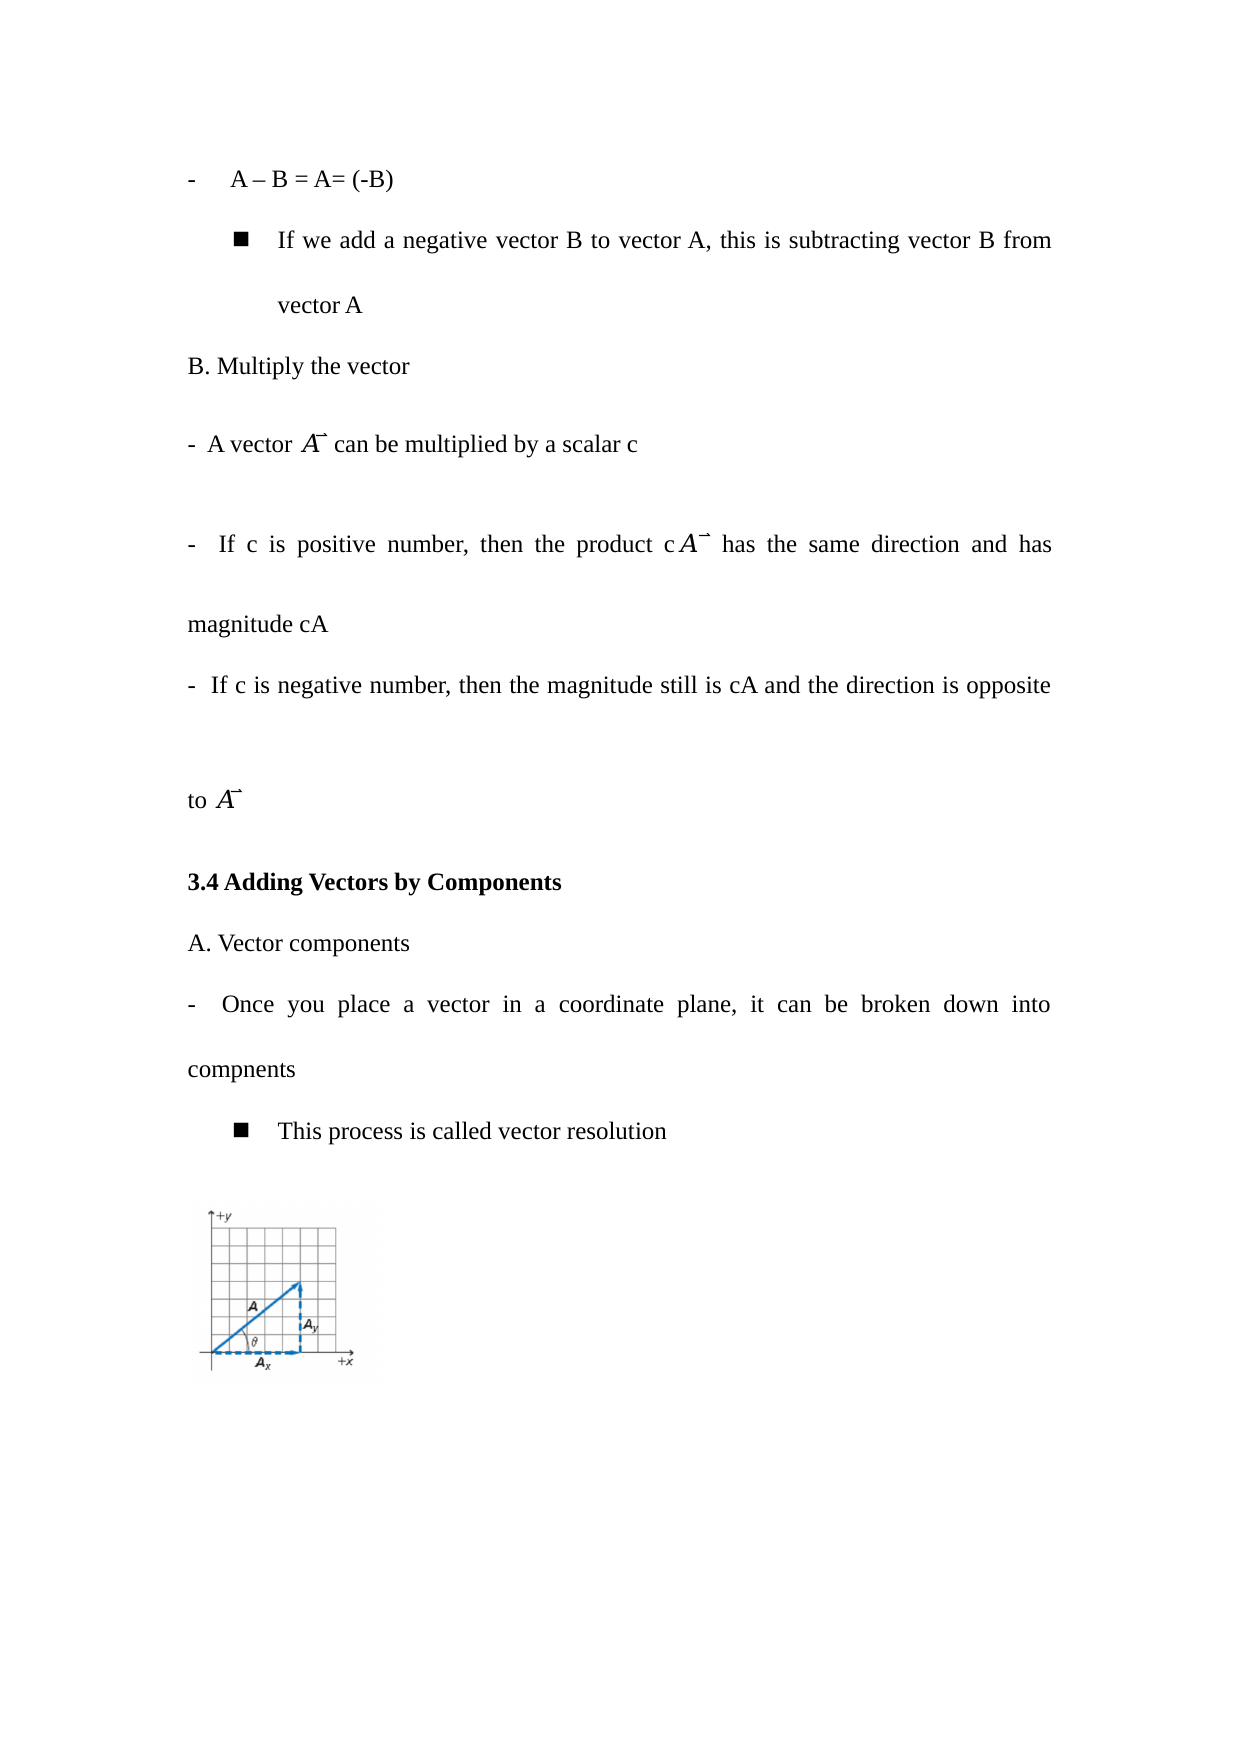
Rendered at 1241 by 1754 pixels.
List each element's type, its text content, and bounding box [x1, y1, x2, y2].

text B. Multiply the vector [187, 349, 1053, 382]
text - If c is negative number, then the magnitude still is cA and the direction is opposite to 𝐴 ⃑ [187, 668, 1053, 831]
text - If c is positive number, then the product c𝐴 ⃑ has the same direction and has magnitude cA [187, 510, 1053, 640]
text - Once you place a vector in a coordinate plane, it can be broken down into compnents [187, 988, 1053, 1085]
text - A vector 𝐴 ⃑ can be multiplied by a scalar c [187, 411, 1053, 476]
list If we add a negative vector B to vector A, this is subtracting vector B from vector A [232, 223, 1053, 321]
text 3.4 Adding Vectors by Components [187, 865, 1053, 898]
list A – B = A= (-B) [187, 162, 1053, 194]
list This process is called vector resolution [232, 1114, 1053, 1146]
text A. Vector components [187, 926, 1053, 959]
picture [190, 1193, 388, 1389]
